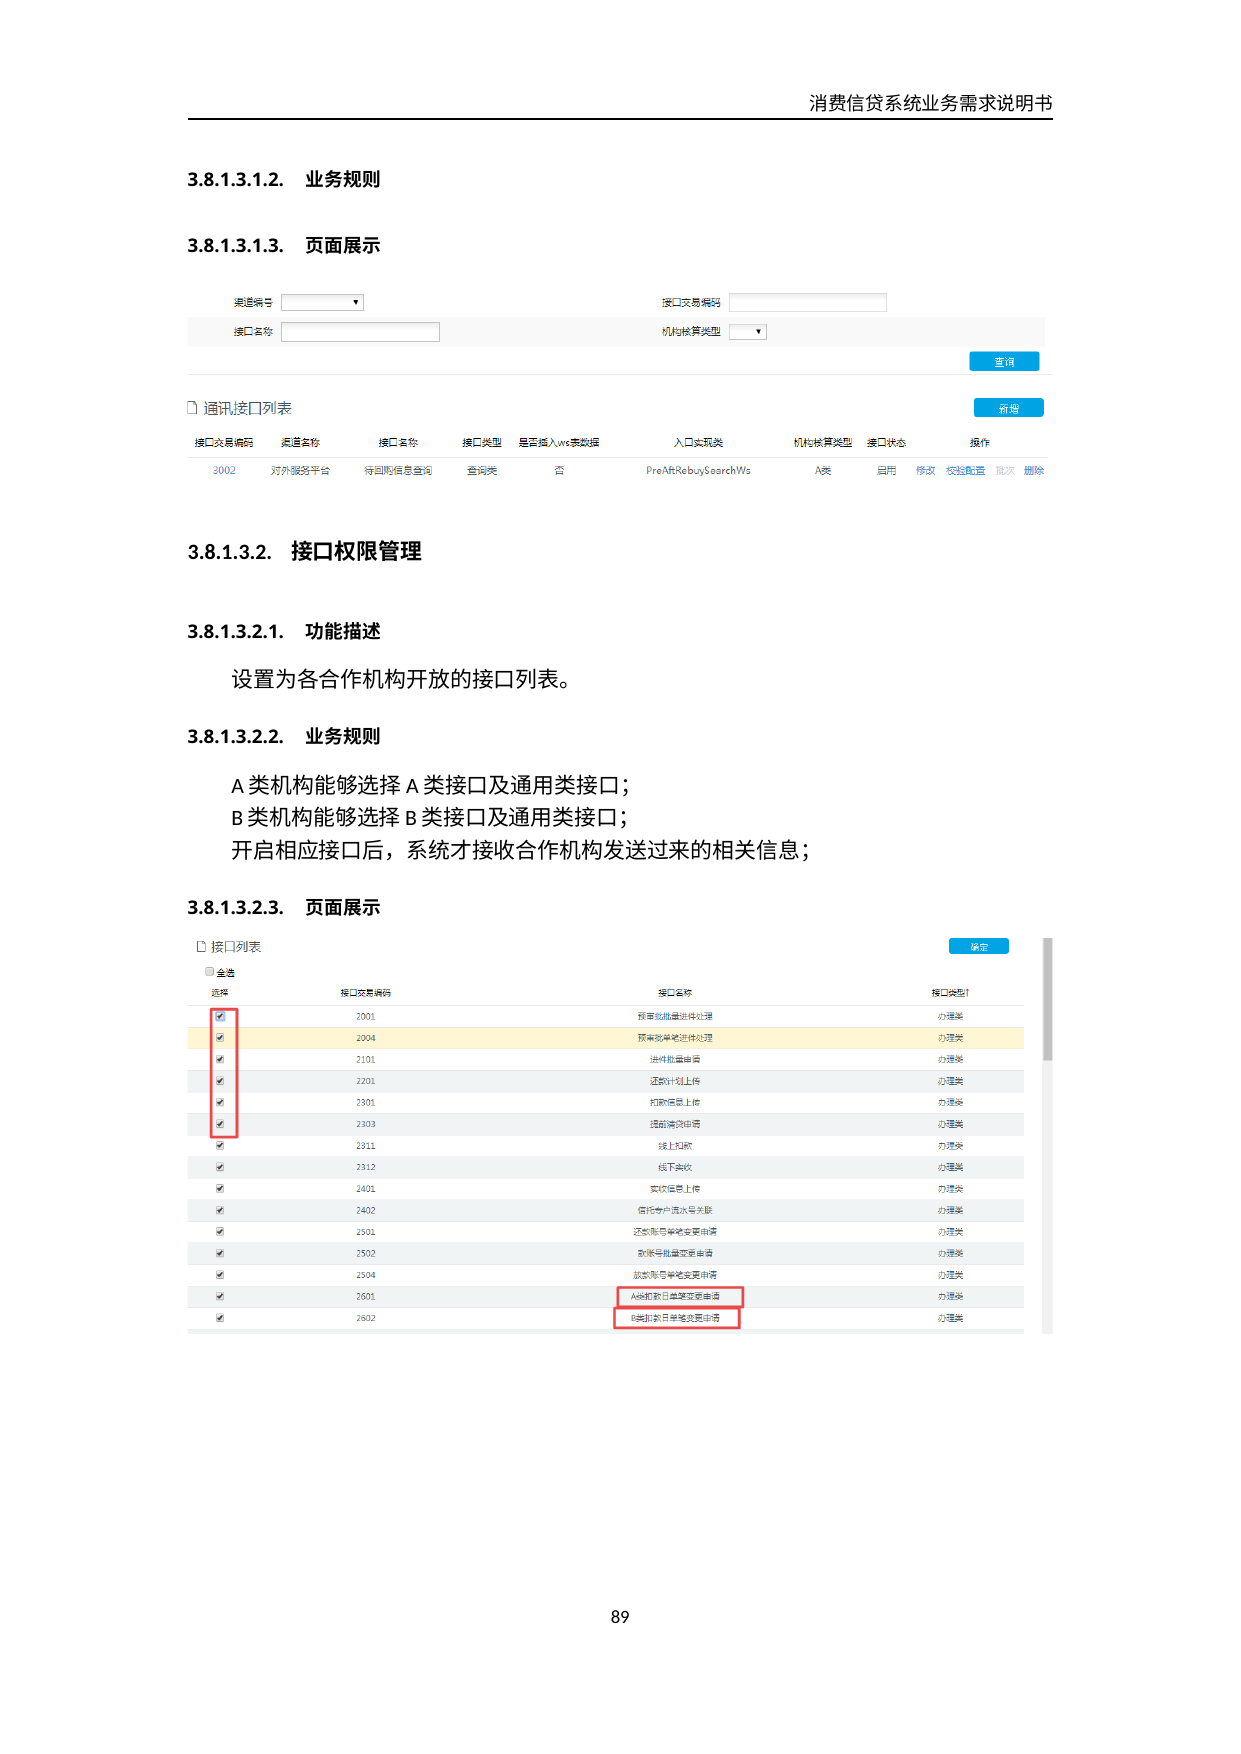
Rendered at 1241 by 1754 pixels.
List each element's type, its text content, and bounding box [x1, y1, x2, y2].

text 设置为各合作机构开放的接口列表。 [231, 662, 1053, 694]
picture [187, 938, 1053, 1334]
subtitle 接口权限管理 [187, 533, 1053, 566]
subtitle 功能描述 [187, 614, 1053, 646]
subtitle 页面展示 [187, 228, 1053, 261]
subtitle 业务规则 [187, 719, 1053, 752]
text 开启相应接口后，系统才接收合作机构发送过来的相关信息； [231, 832, 1053, 865]
picture [187, 276, 1053, 480]
subtitle 业务规则 [187, 162, 1053, 194]
text A类机构能够选择A类接口及通用类接口； [231, 767, 1053, 800]
text B类机构能够选择B类接口及通用类接口； [231, 800, 1053, 832]
subtitle 页面展示 [187, 890, 1053, 922]
